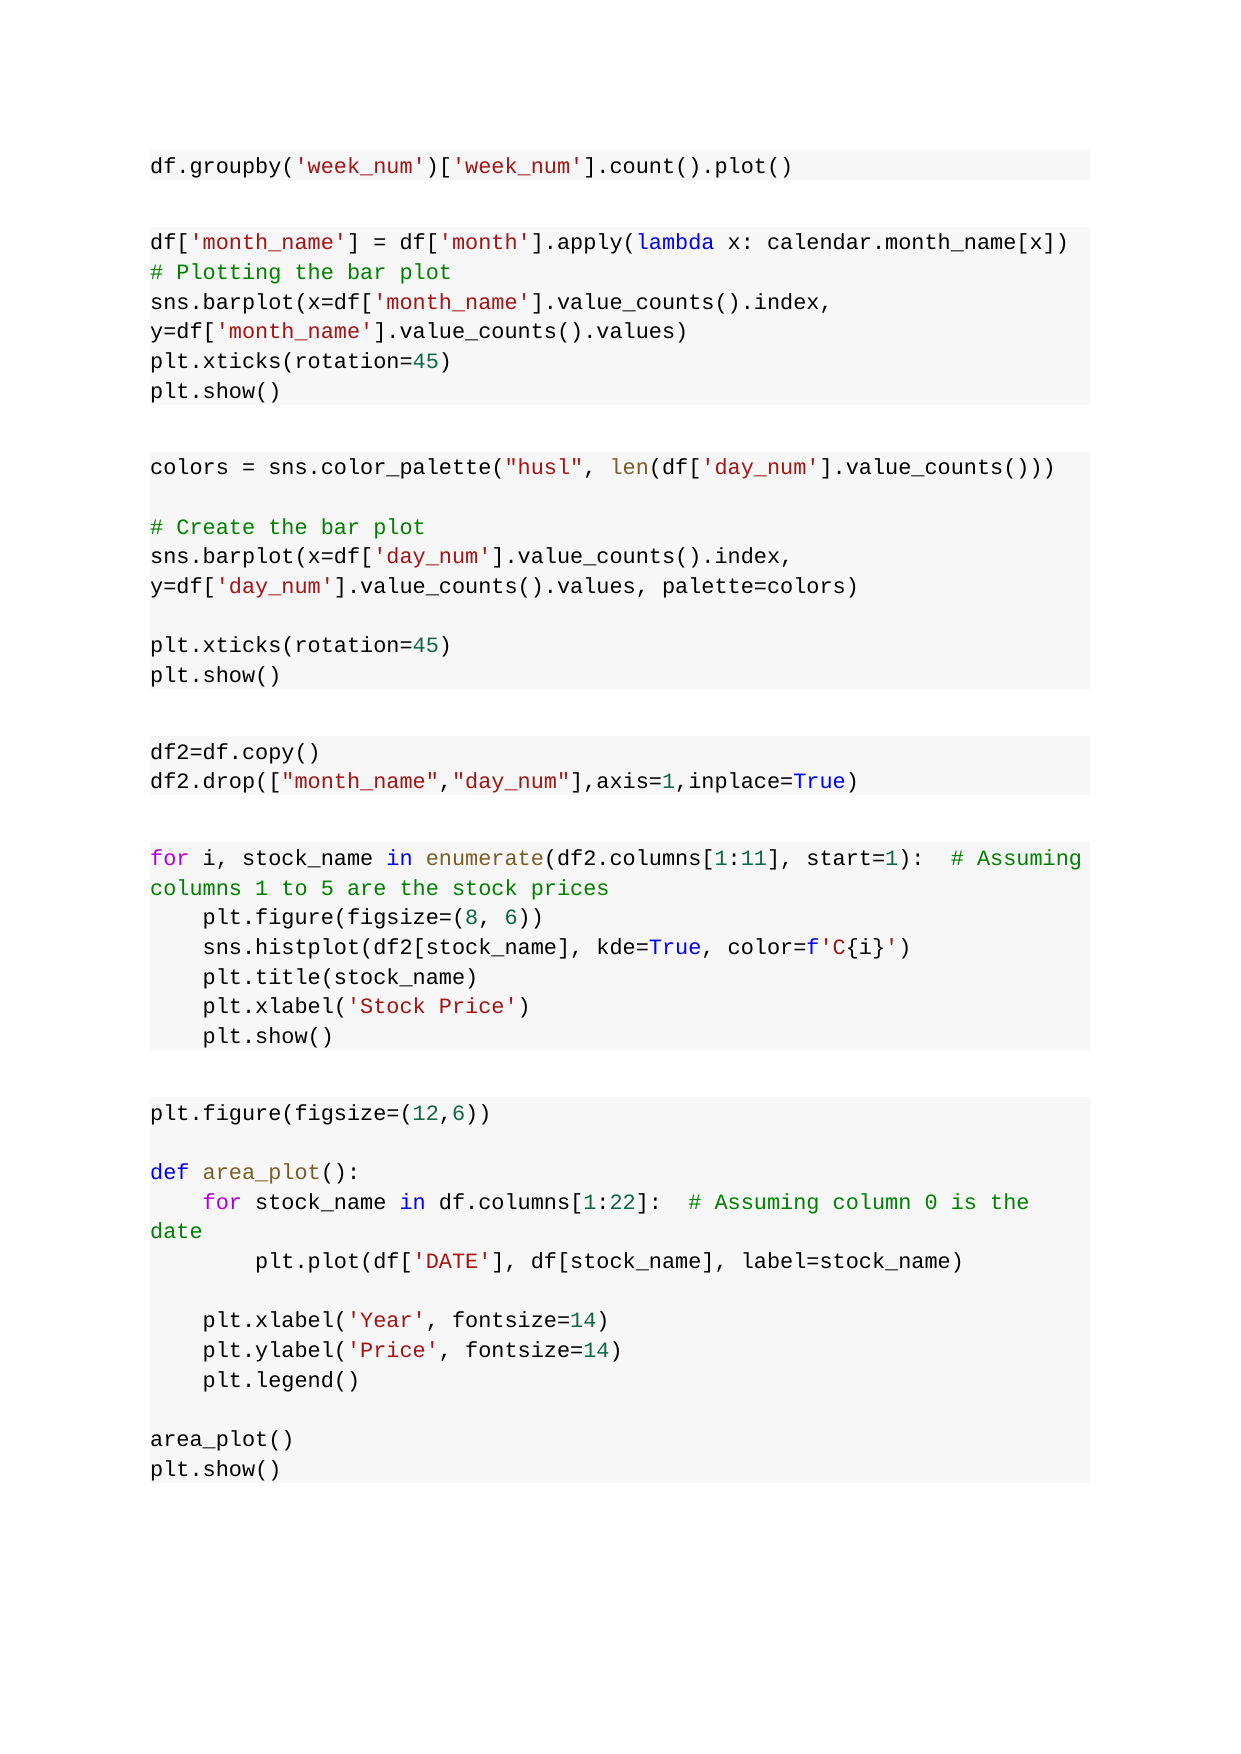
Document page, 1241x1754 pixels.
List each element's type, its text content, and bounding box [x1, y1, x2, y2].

text plt.ylabel('Price', fontsize=14) [150, 1334, 1090, 1364]
text plt.xlabel('Stock Price') [150, 991, 1090, 1020]
text plt.show() [150, 375, 1090, 405]
text plt.xticks(rotation=45) [150, 630, 1090, 659]
text area_plot() [150, 1423, 1090, 1453]
text # Create the bar plot [150, 511, 1090, 541]
text plt.plot(df['DATE'], df[stock_name], label=stock_name) [150, 1245, 1090, 1275]
text sns.histplot(df2[stock_name], kde=True, color=f'C{i}') [150, 931, 1090, 961]
text plt.legend() [150, 1364, 1090, 1394]
text plt.xticks(rotation=45) [150, 345, 1090, 375]
text colors = sns.color_palette("husl", len(df['day_num'].value_counts())) [150, 452, 1090, 481]
text def area_plot(): [150, 1156, 1090, 1186]
text df2.drop(["month_name","day_num"],axis=1,inplace=True) [150, 766, 1090, 795]
text plt.figure(figsize=(12,6)) [150, 1097, 1090, 1127]
text df2=df.copy() [150, 736, 1090, 766]
text sns.barplot(x=df['day_num'].value_counts().index, y=df['day_num'].value_counts().values, palette=colors) [150, 541, 1090, 600]
text for i, stock_name in enumerate(df2.columns[1:11], start=1): # Assuming columns 1 to 5 are the stock prices [150, 842, 1090, 902]
text plt.xlabel('Year', fontsize=14) [150, 1305, 1090, 1334]
text plt.figure(figsize=(8, 6)) [150, 902, 1090, 931]
text for stock_name in df.columns[1:22]: # Assuming column 0 is the date [150, 1186, 1090, 1245]
text plt.show() [150, 1453, 1090, 1483]
text plt.show() [150, 659, 1090, 689]
text plt.title(stock_name) [150, 961, 1090, 991]
text df['month_name'] = df['month'].apply(lambda x: calendar.month_name[x]) [150, 227, 1090, 256]
text plt.show() [150, 1020, 1090, 1050]
text sns.barplot(x=df['month_name'].value_counts().index, y=df['month_name'].value_counts().values) [150, 286, 1090, 345]
text # Plotting the bar plot [150, 256, 1090, 286]
text df.groupby('week_num')['week_num'].count().plot() [150, 150, 1090, 180]
